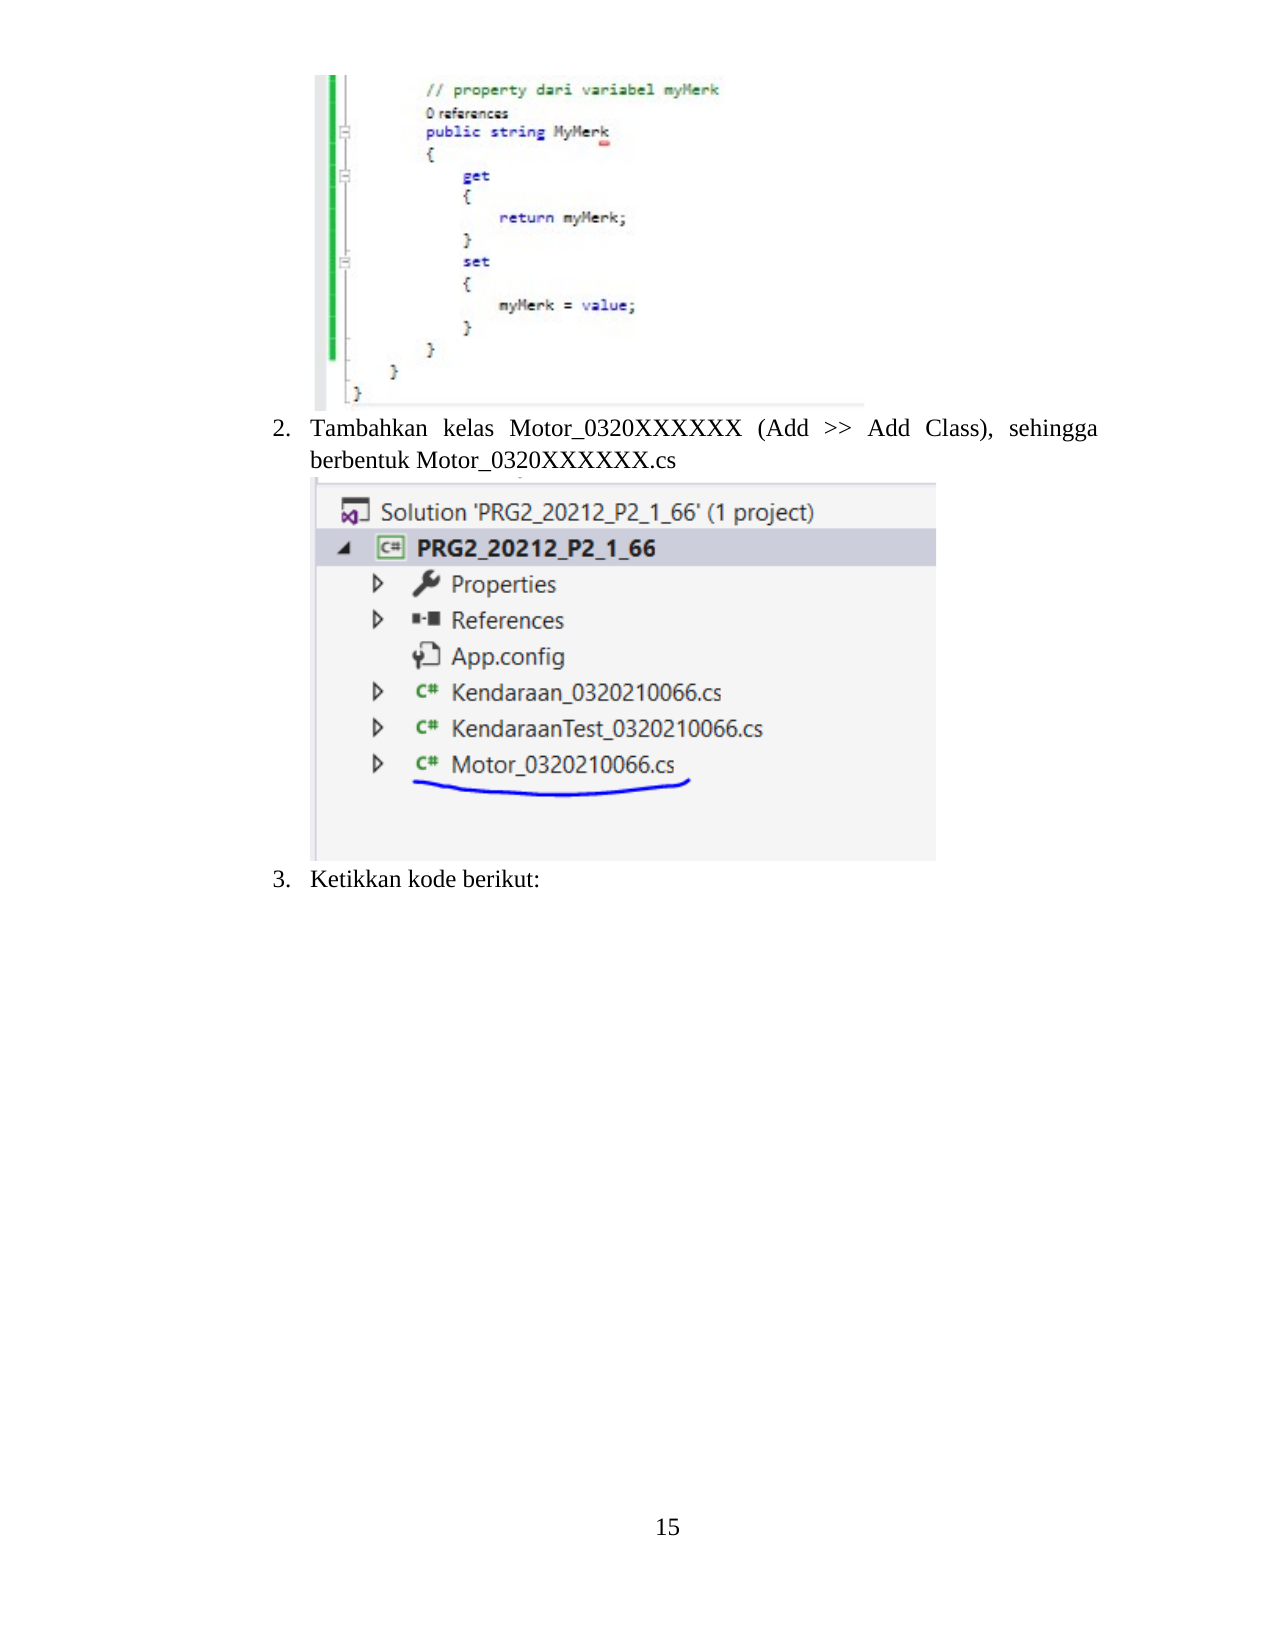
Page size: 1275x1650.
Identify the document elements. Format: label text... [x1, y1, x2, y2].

picture [309, 477, 937, 861]
list Tambahkan kelas Motor_0320XXXXXX (Add >> Add Class), sehingga berbentuk Motor_0320XXXXXX.cs [272, 413, 1099, 474]
picture [314, 75, 865, 411]
list Ketikkan kode berikut: [272, 864, 1099, 893]
